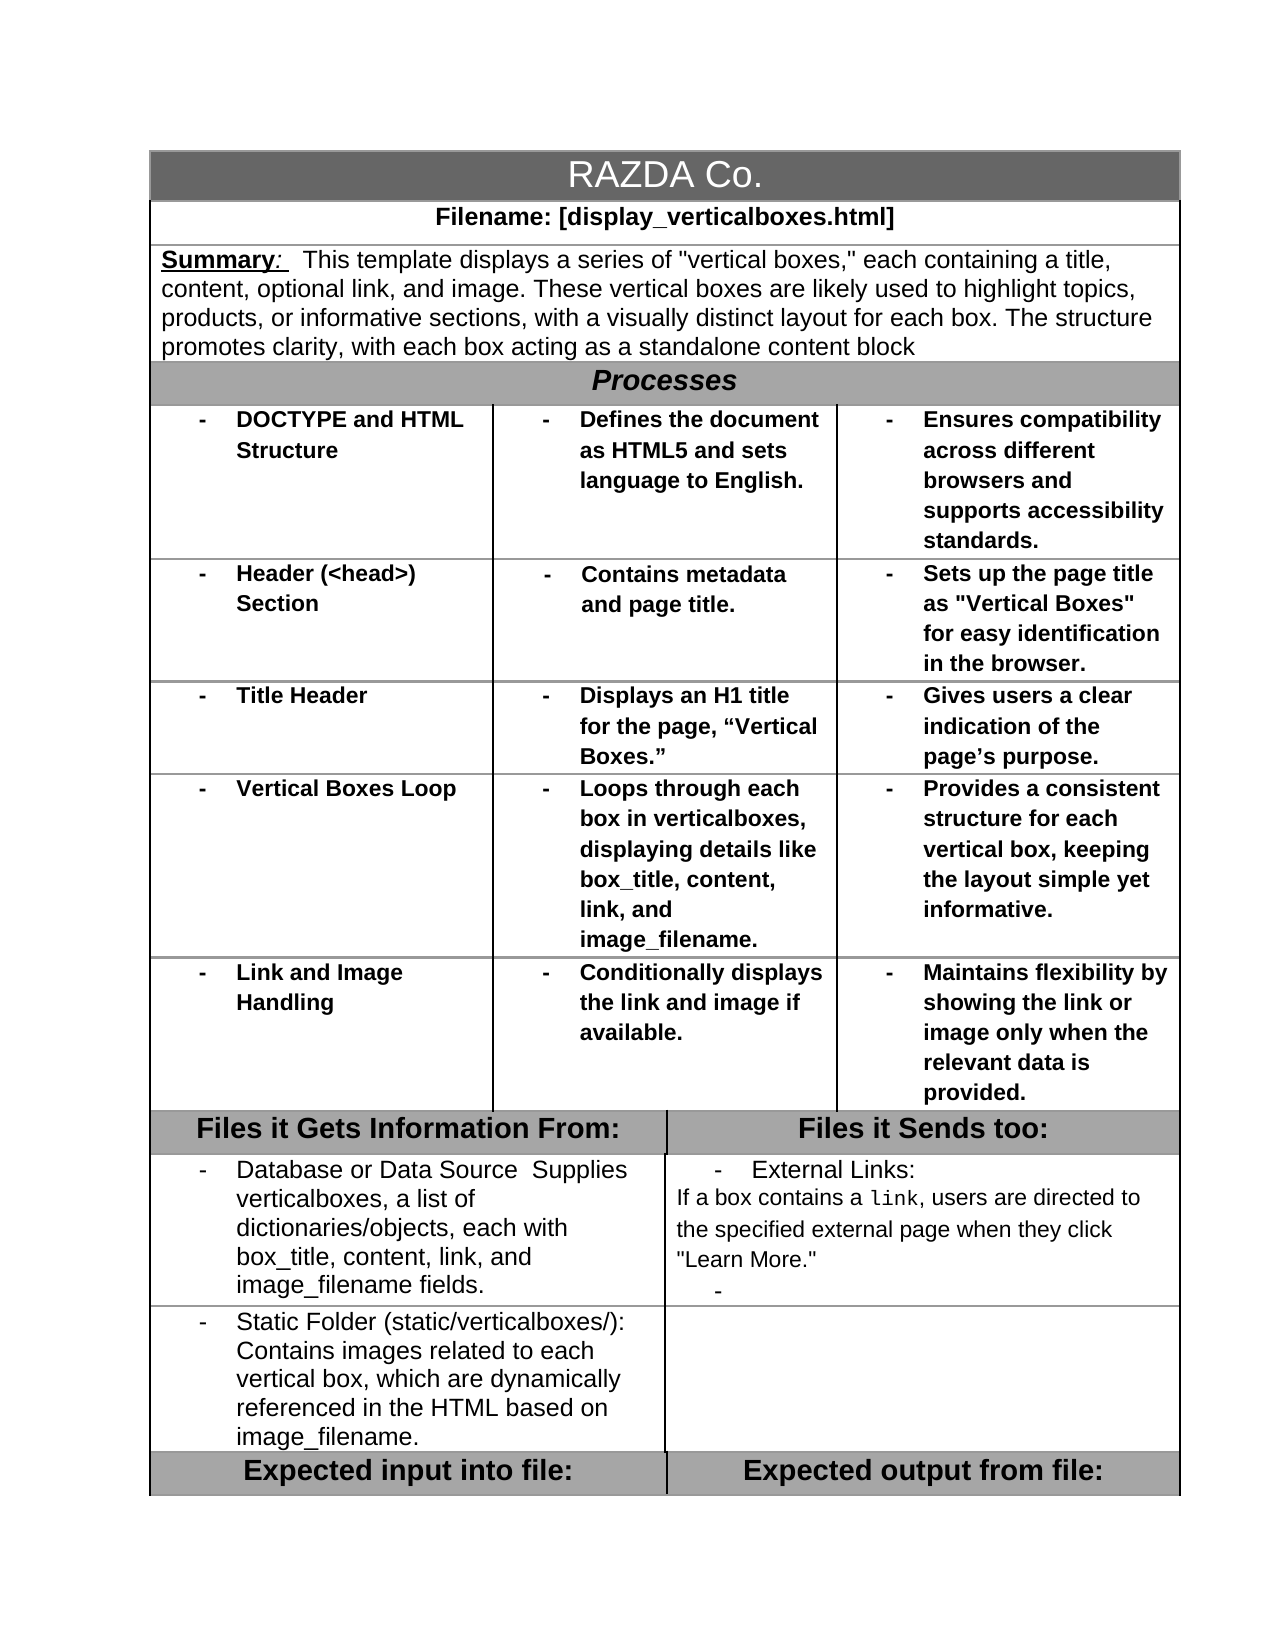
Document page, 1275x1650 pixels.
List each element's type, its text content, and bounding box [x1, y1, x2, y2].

table_cell Maintains flexibility by showing the link or image only when the relevant data is provided. [838, 959, 1179, 1109]
table_cell Expected output from file: [668, 1453, 1179, 1494]
table_cell Defines the document as HTML5 and sets language to English. [494, 406, 836, 557]
table_cell [494, 560, 836, 680]
table_cell Header (<head>) Section [151, 560, 492, 680]
table_cell Title Header [151, 683, 492, 773]
table_cell Displays an H1 title for the page, “Vertical Boxes.” [494, 683, 836, 773]
table_cell Database or Data Source Supplies verticalboxes, a list of dictionaries/objects, each with box_title, content, link, and image_filename fields. [151, 1155, 664, 1305]
table_cell Vertical Boxes Loop [151, 775, 492, 956]
table_cell Link and Image Handling [151, 959, 492, 1109]
table_cell Provides a consistent structure for each vertical box, keeping the layout simple yet informative. [838, 775, 1179, 956]
table_cell Ensures compatibility across different browsers and supports accessibility standards. [838, 406, 1179, 557]
table_cell Files it Sends too: [668, 1112, 1179, 1153]
table_cell External Links: If a box contains a link, users are directed to the specified external page when they click "Learn More." [666, 1155, 1179, 1305]
table_cell Static Folder (static/verticalboxes/): Contains images related to each vertical box, which are dynamically referenced in the HTML based on image_filename. [151, 1307, 664, 1451]
table_cell Expected input into file: [151, 1453, 666, 1494]
table_cell DOCTYPE and HTML Structure [151, 406, 492, 557]
table_cell Conditionally displays the link and image if available. [494, 959, 836, 1109]
table_cell Summary: This template displays a series of "vertical boxes," each containing a title, content, optional link, and image. These vertical boxes are likely used to highlight topics, products, or informative sections, with a visually distinct layout for each box. The structure promotes clarity, with each box acting as a standalone content block [151, 246, 1179, 361]
table_cell [666, 1307, 1179, 1451]
table_cell Files it Gets Information From: [151, 1112, 666, 1153]
table_header RAZDA Co. [151, 152, 1179, 200]
table_cell Loops through each box in verticalboxes, displaying details like box_title, content, link, and image_filename. [494, 775, 836, 956]
table_cell Processes [151, 363, 1179, 404]
table_cell Gives users a clear indication of the page’s purpose. [838, 683, 1179, 773]
table_cell Filename: [display_verticalboxes.html] [151, 202, 1179, 243]
table_cell Sets up the page title as "Vertical Boxes" for easy identification in the browser. [838, 560, 1179, 680]
